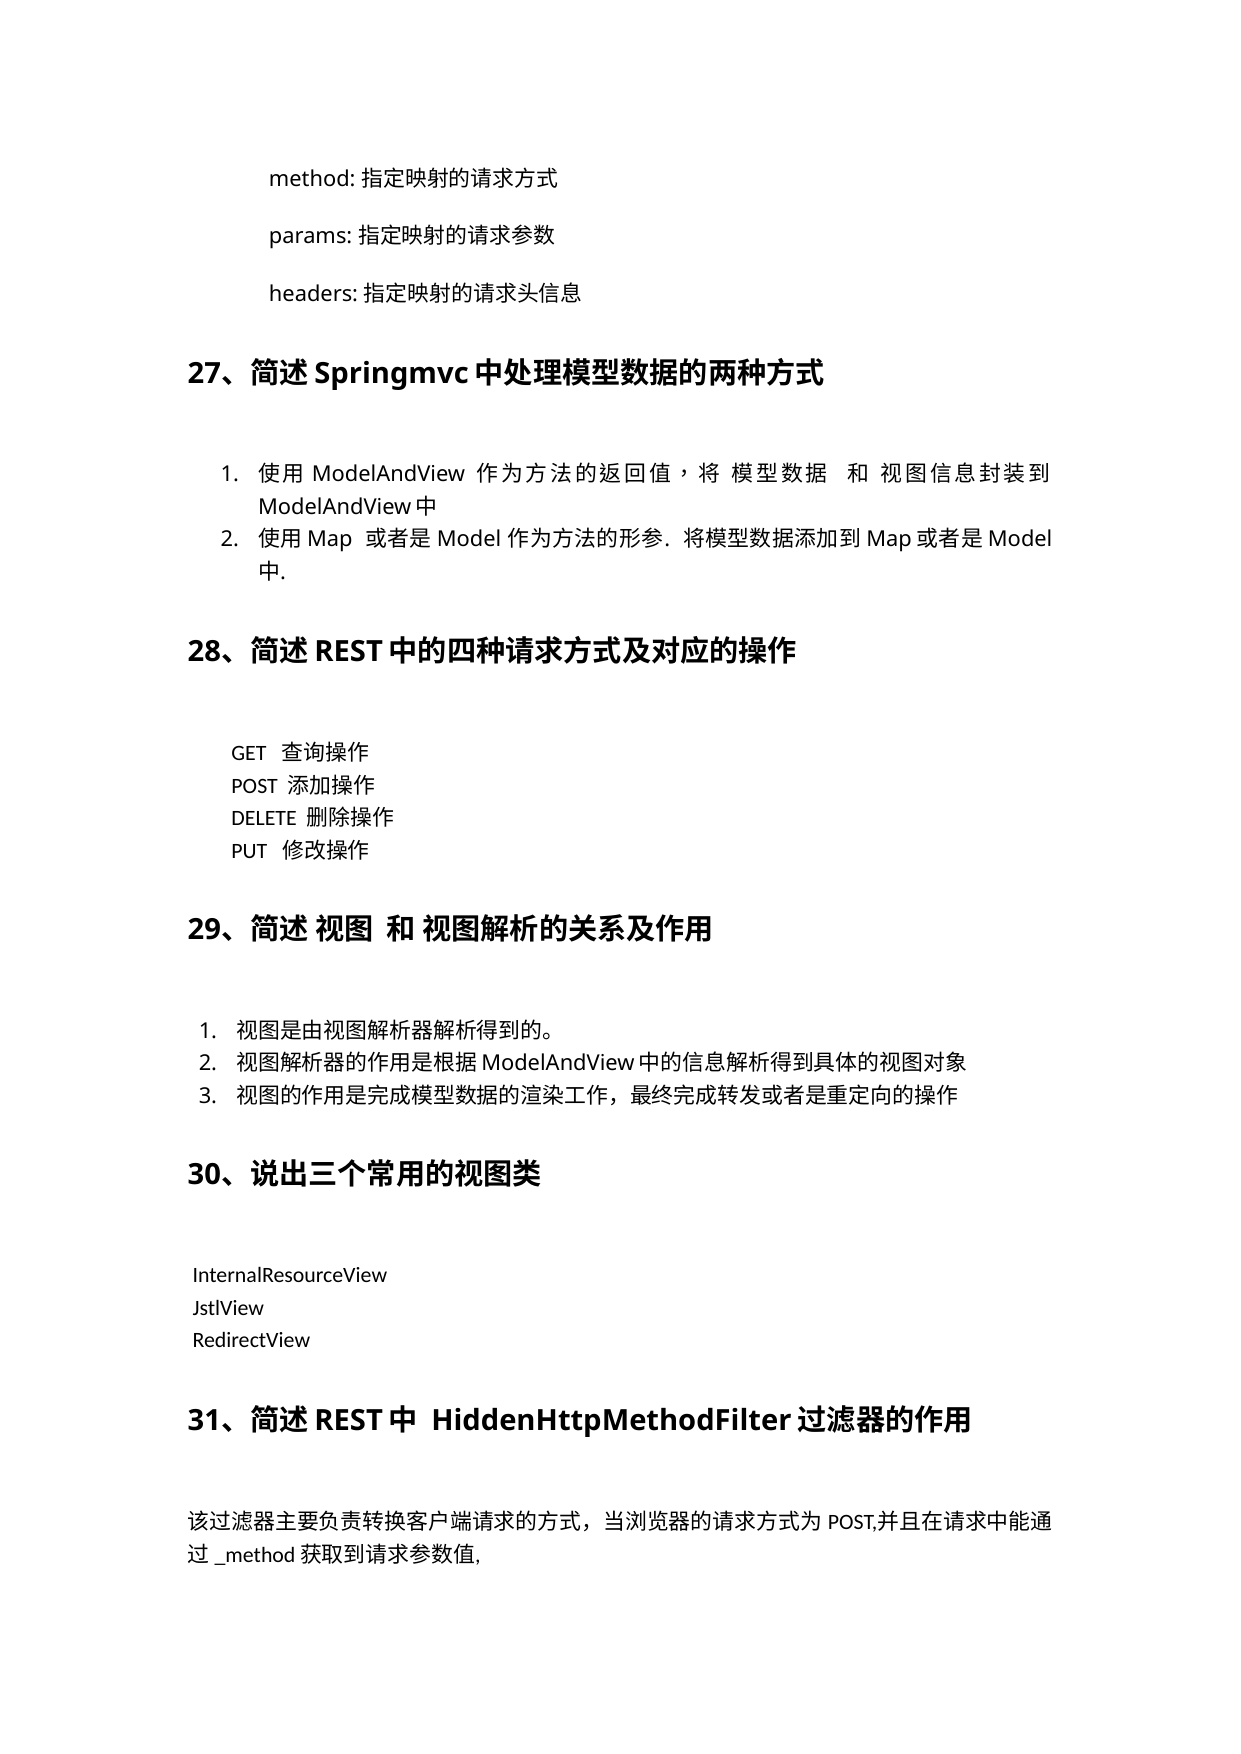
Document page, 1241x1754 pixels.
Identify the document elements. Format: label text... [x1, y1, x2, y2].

subtitle 简述Springmvc中处理模型数据的两种方式 [187, 338, 1053, 403]
text GET 查询操作 [187, 735, 1053, 767]
text 该过滤器主要负责转换客户端请求的方式，当浏览器的请求方式为POST,并且在请求中能通过 _method获取到请求参数值, [187, 1504, 1053, 1569]
text PUT 修改操作 [187, 832, 1053, 865]
list params: 指定映射的请求参数 [269, 219, 1053, 252]
list method: 指定映射的请求方式 [269, 162, 1053, 194]
list 视图解析器的作用是根据ModelAndView中的信息解析得到具体的视图对象 [198, 1045, 1053, 1078]
list 使用Map 或者是Model 作为方法的形参. 将模型数据添加到Map或者是Model中. [220, 522, 1053, 587]
text RedirectView [187, 1323, 1053, 1356]
list 使用ModelAndView 作为方法的返回值，将 模型数据 和 视图信息封装到ModelAndView中 [220, 457, 1053, 522]
text DELETE 删除操作 [187, 800, 1053, 832]
list 视图的作用是完成模型数据的渲染工作，最终完成转发或者是重定向的操作 [198, 1078, 1053, 1110]
subtitle 简述 视图 和 视图解析的关系及作用 [187, 894, 1053, 959]
text POST 添加操作 [187, 767, 1053, 800]
subtitle 简述REST中 HiddenHttpMethodFilter过滤器的作用 [187, 1385, 1053, 1450]
text JstlView [187, 1291, 1053, 1323]
list headers: 指定映射的请求头信息 [269, 276, 1053, 309]
text InternalResourceView [187, 1258, 1053, 1291]
subtitle 说出三个常用的视图类 [187, 1139, 1053, 1204]
list 视图是由视图解析器解析得到的。 [198, 1013, 1053, 1045]
subtitle 简述REST中的四种请求方式及对应的操作 [187, 616, 1053, 681]
